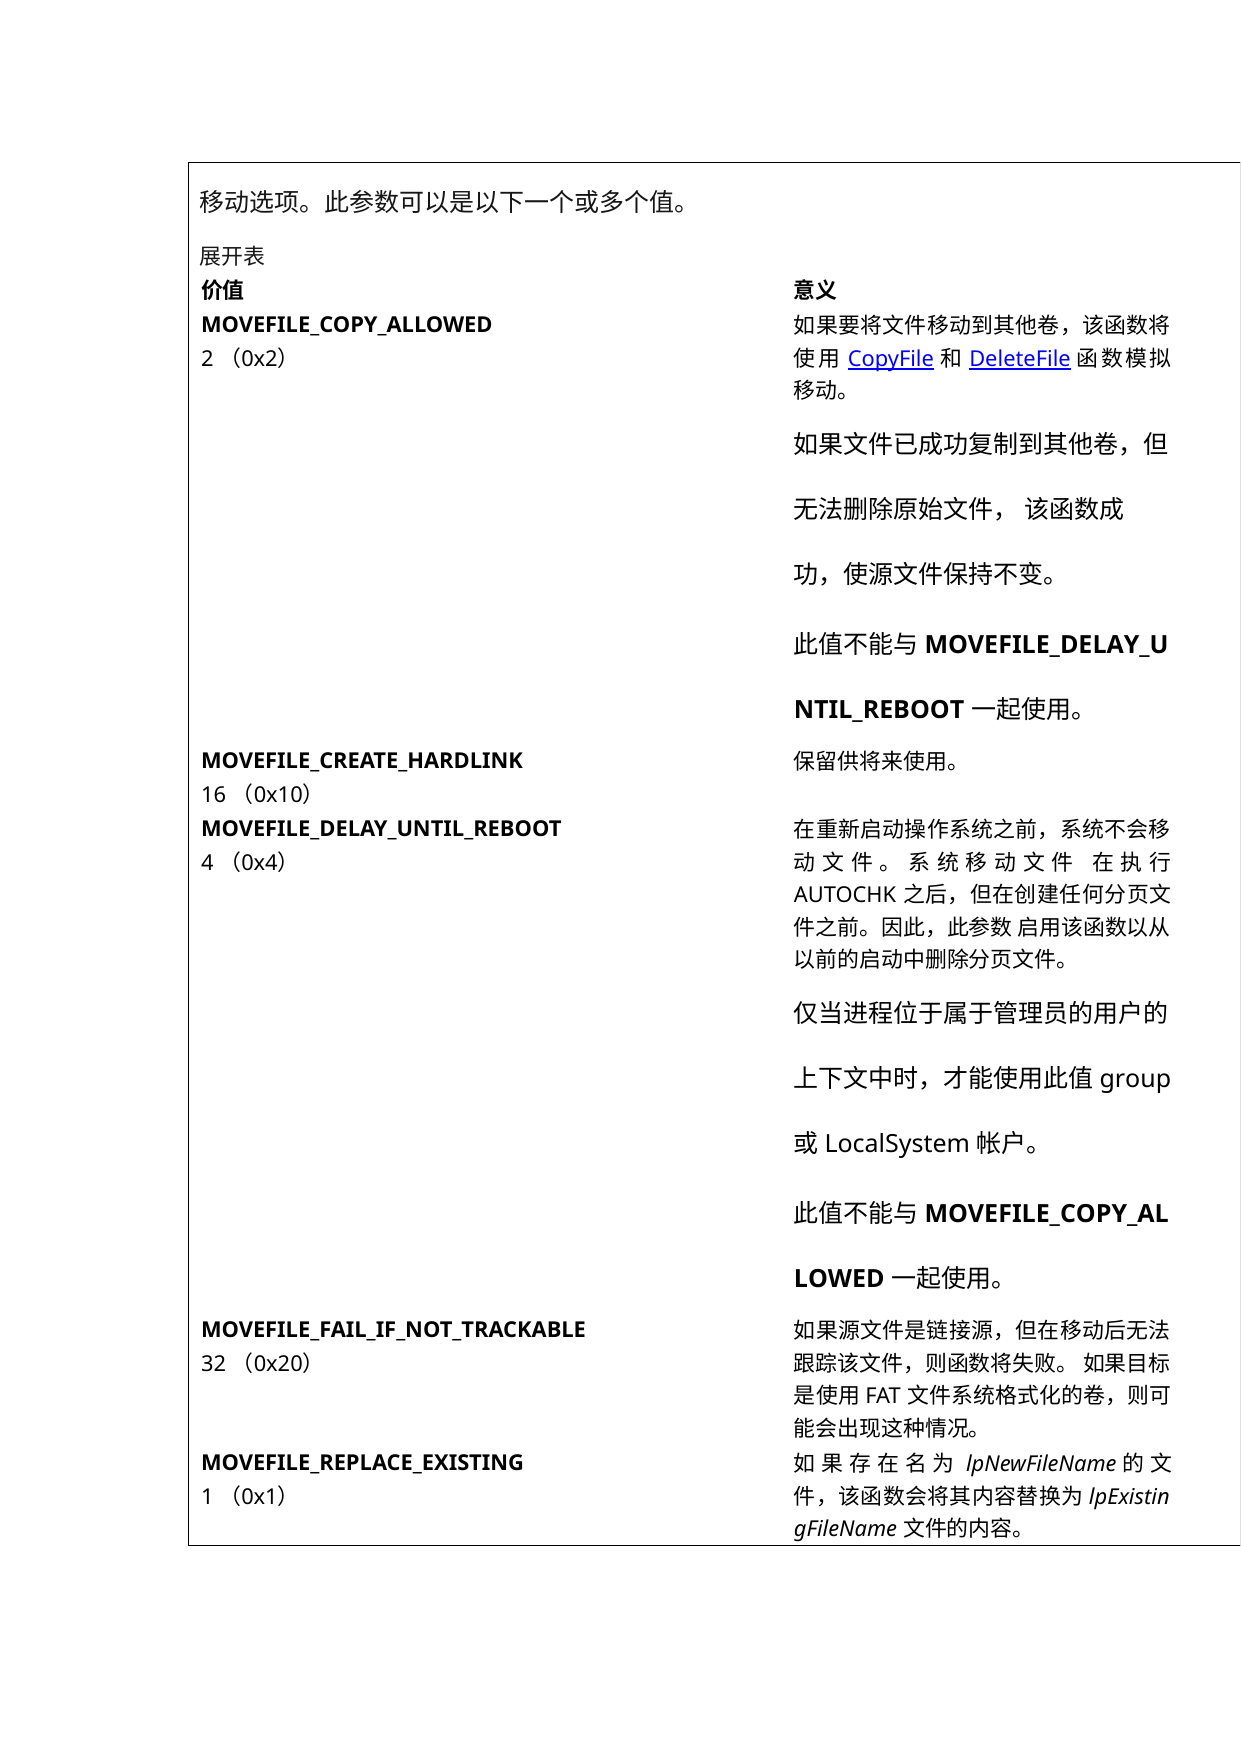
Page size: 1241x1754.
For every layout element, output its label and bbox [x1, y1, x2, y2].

table_header [189, 163, 1240, 1545]
